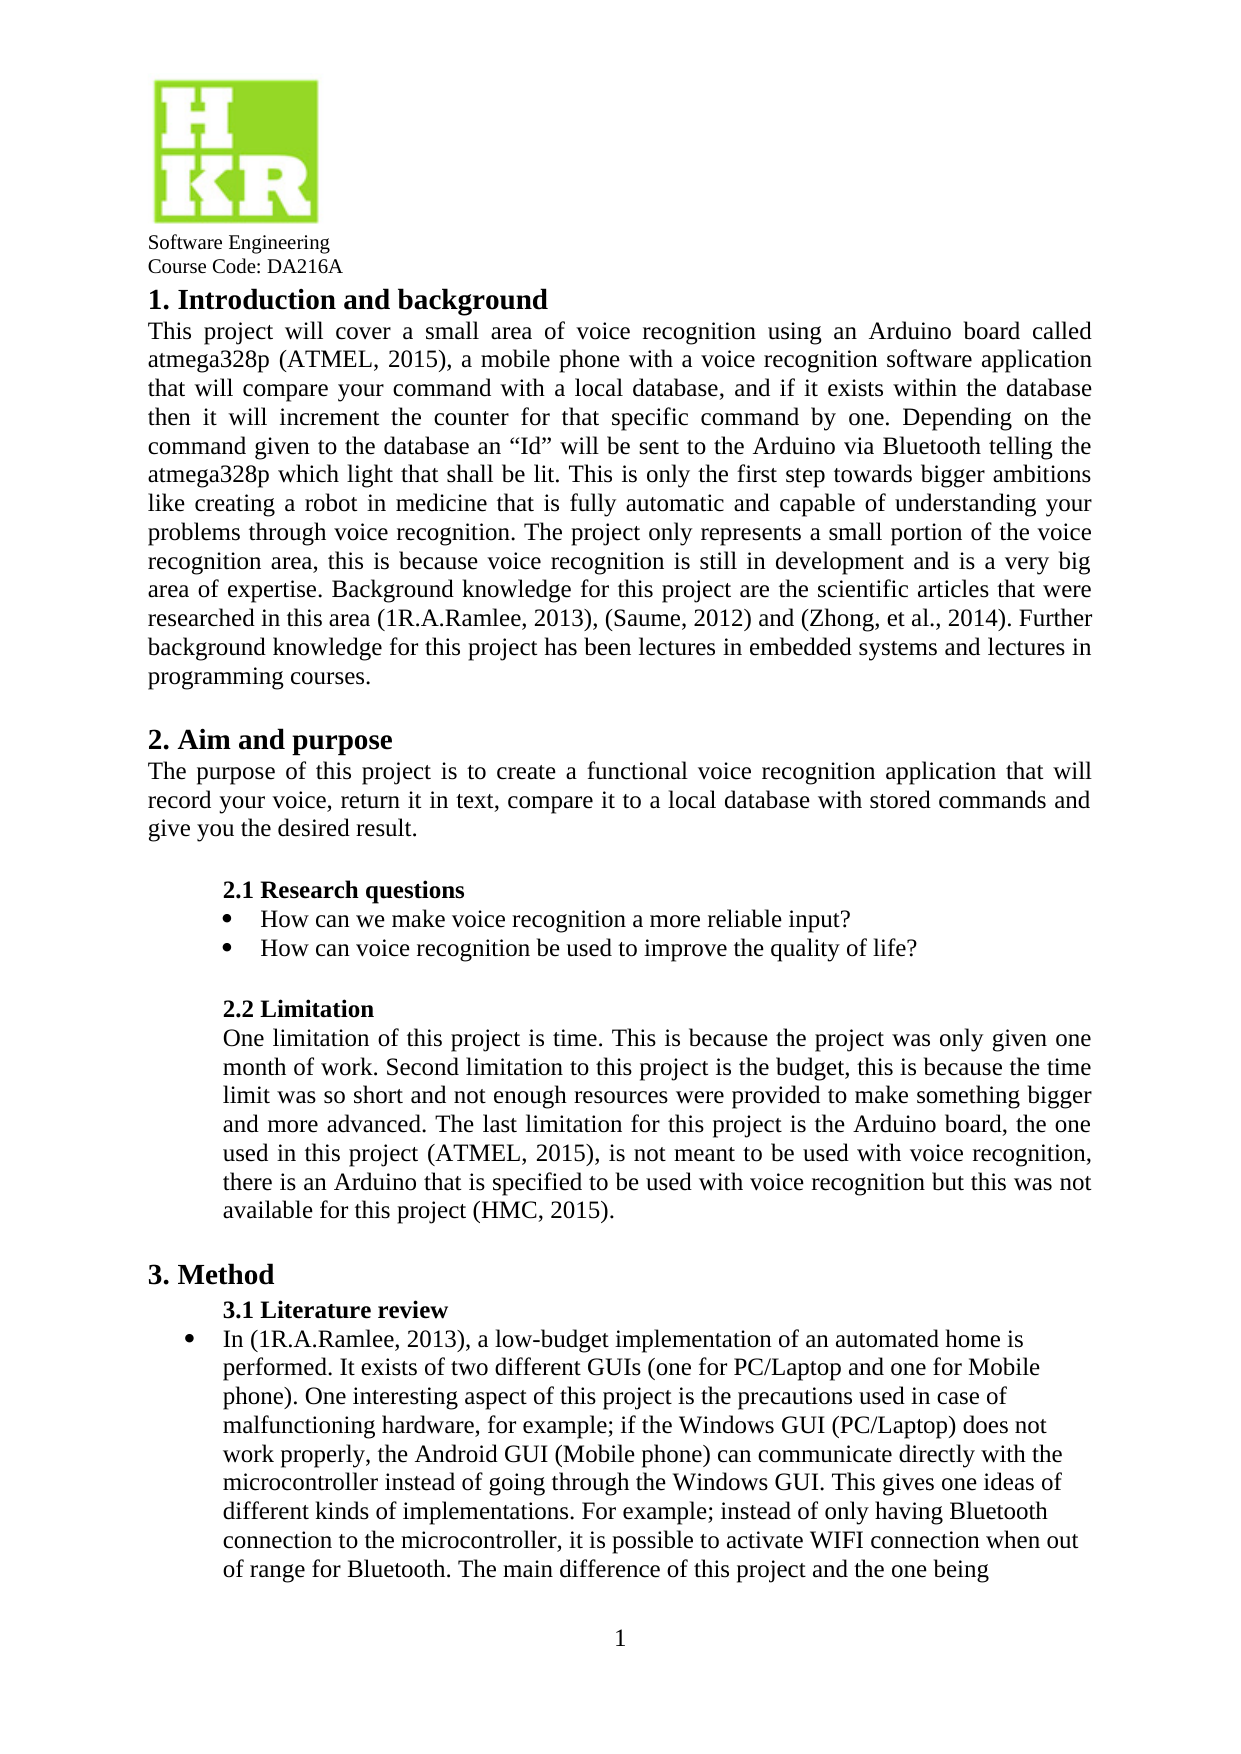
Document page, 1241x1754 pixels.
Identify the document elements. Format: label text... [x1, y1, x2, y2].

list How can we make voice recognition a more reliable input? [223, 904, 1093, 933]
text The purpose of this project is to create a functional voice recognition application that will record your voice, return it in text, compare it to a local database with stored commands and give you the desired result. [148, 756, 1093, 842]
list How can voice recognition be used to improve the quality of life? [223, 933, 1093, 961]
subtitle Aim and purpose [148, 722, 1093, 756]
text This project will cover a small area of voice recognition using an Arduino board called atmega328p , a mobile phone with a voice recognition software application that will compare your command with a local database, and if it exists within the database then it will increment the counter for that specific command by one. Depending on the command given to the database an “Id” will be sent to the Arduino via Bluetooth telling the atmega328p which light that shall be lit. This is only the first step towards bigger ambitions like creating a robot in medicine that is fully automatic and capable of understanding your problems through voice recognition. The project only represents a small portion of the voice recognition area, this is because voice recognition is still in development and is a very big area of expertise. Background knowledge for this project are the scientific articles that were researched in this area , and . Further background knowledge for this project has been lectures in embedded systems and lectures in programming courses. [148, 316, 1093, 689]
subtitle Method [148, 1257, 1093, 1291]
text One limitation of this project is time. This is because the project was only given one month of work. Second limitation to this project is the budget, this is because the time limit was so short and not enough resources were provided to make something bigger and more advanced. The last limitation for this project is the Arduino board, the one used in this project , is not meant to be used with voice recognition, there is an Arduino that is specified to be used with voice recognition but this was not available for this project . [223, 1023, 1093, 1224]
picture [147, 73, 325, 230]
subtitle Research questions [223, 875, 1093, 904]
subtitle Introduction and background [148, 282, 1093, 316]
subtitle Limitation [223, 994, 1093, 1023]
subtitle Literature review [223, 1295, 1093, 1324]
